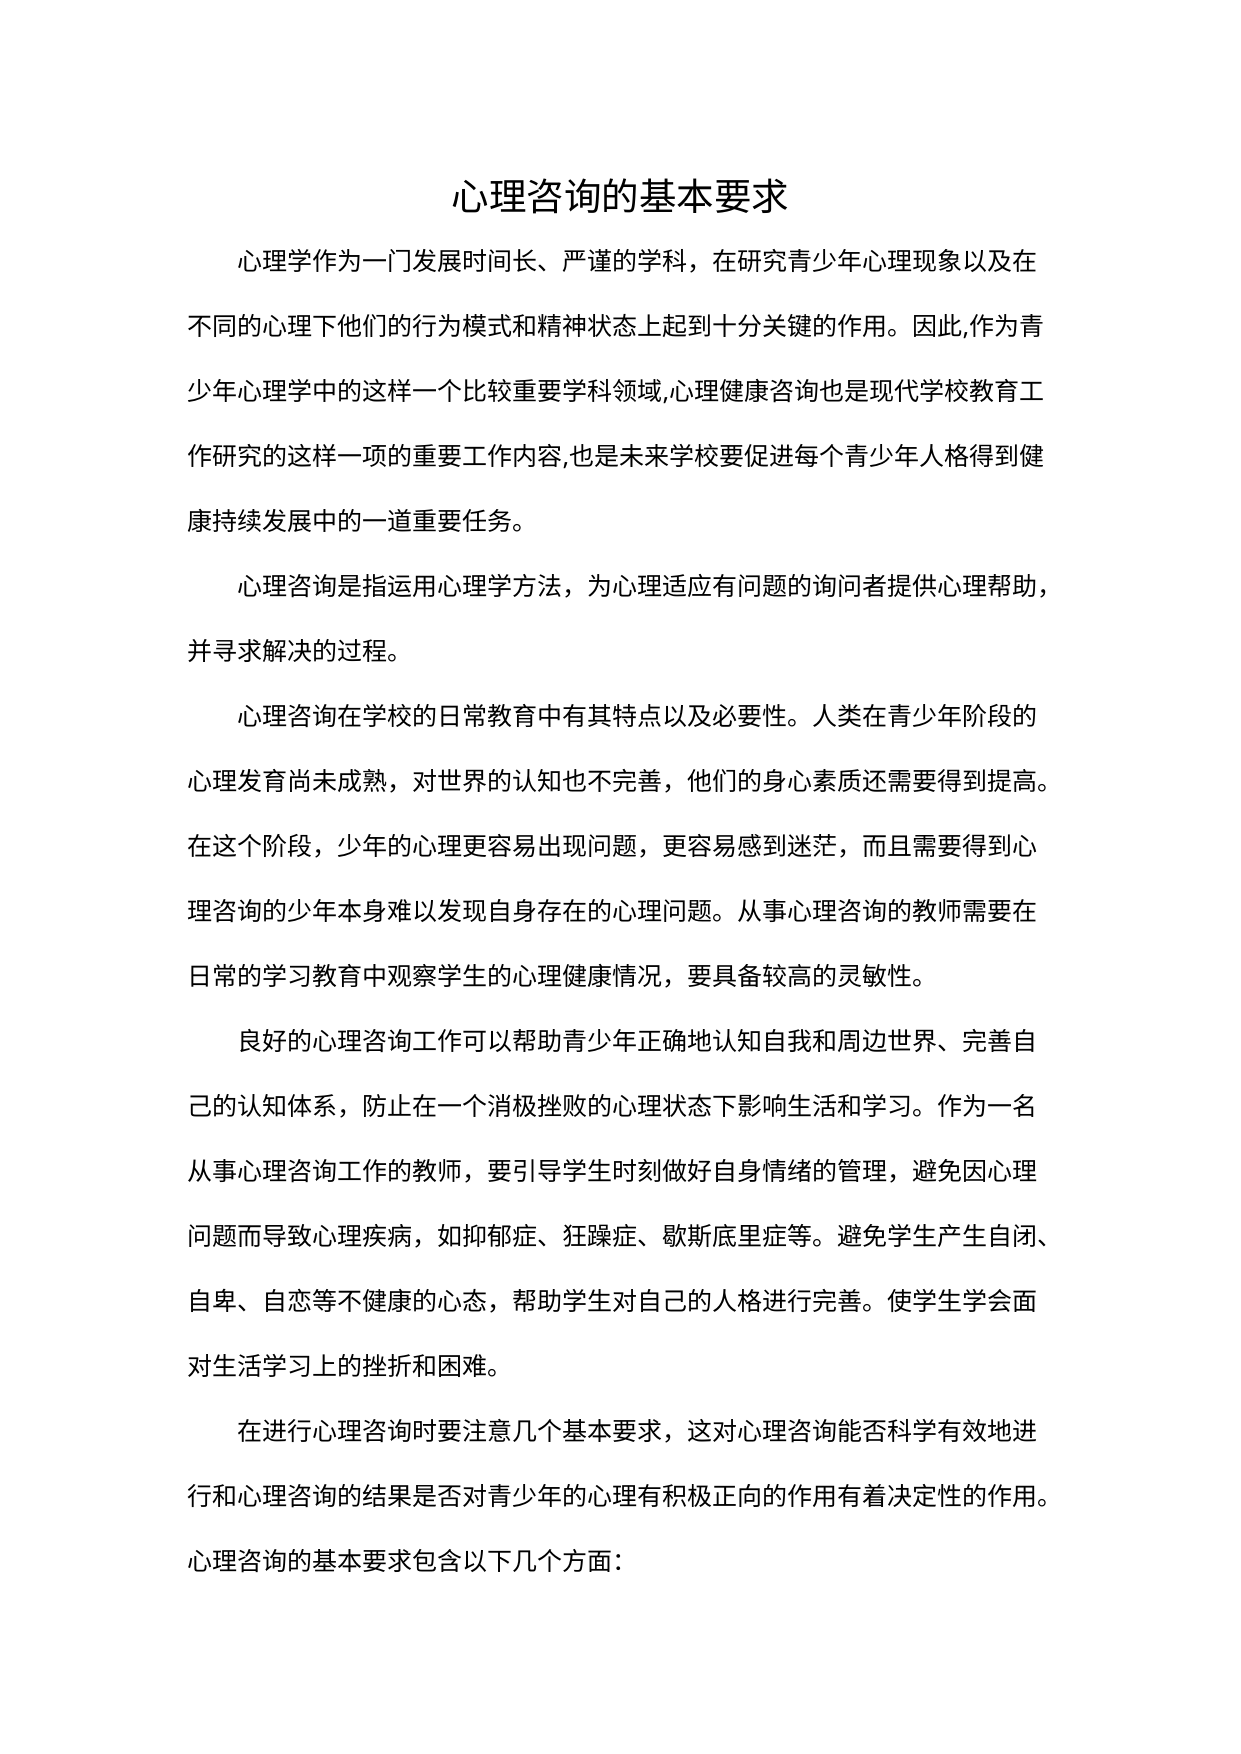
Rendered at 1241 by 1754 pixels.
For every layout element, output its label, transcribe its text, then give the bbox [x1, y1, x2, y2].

text 心理学作为一门发展时间长、严谨的学科，在研究青少年心理现象以及在不同的心理下他们的行为模式和精神状态上起到十分关键的作用。因此,作为青少年心理学中的这样一个比较重要学科领域,心理健康咨询也是现代学校教育工作研究的这样一项的重要工作内容,也是未来学校要促进每个青少年人格得到健康持续发展中的一道重要任务。 [187, 227, 1053, 552]
text 心理咨询是指运用心理学方法，为心理适应有问题的询问者提供心理帮助，并寻求解决的过程。 [187, 552, 1053, 682]
text 在进行心理咨询时要注意几个基本要求，这对心理咨询能否科学有效地进行和心理咨询的结果是否对青少年的心理有积极正向的作用有着决定性的作用。心理咨询的基本要求包含以下几个方面： [187, 1397, 1053, 1592]
text 良好的心理咨询工作可以帮助青少年正确地认知自我和周边世界、完善自己的认知体系，防止在一个消极挫败的心理状态下影响生活和学习。作为一名从事心理咨询工作的教师，要引导学生时刻做好自身情绪的管理，避免因心理问题而导致心理疾病，如抑郁症、狂躁症、歇斯底里症等。避免学生产生自闭、自卑、自恋等不健康的心态，帮助学生对自己的人格进行完善。使学生学会面对生活学习上的挫折和困难。 [187, 1007, 1053, 1397]
text 心理咨询在学校的日常教育中有其特点以及必要性。人类在青少年阶段的心理发育尚未成熟，对世界的认知也不完善，他们的身心素质还需要得到提高。在这个阶段，少年的心理更容易出现问题，更容易感到迷茫，而且需要得到心理咨询的少年本身难以发现自身存在的心理问题。从事心理咨询的教师需要在日常的学习教育中观察学生的心理健康情况，要具备较高的灵敏性。 [187, 682, 1053, 1007]
text 心理咨询的基本要求 [187, 162, 1053, 227]
